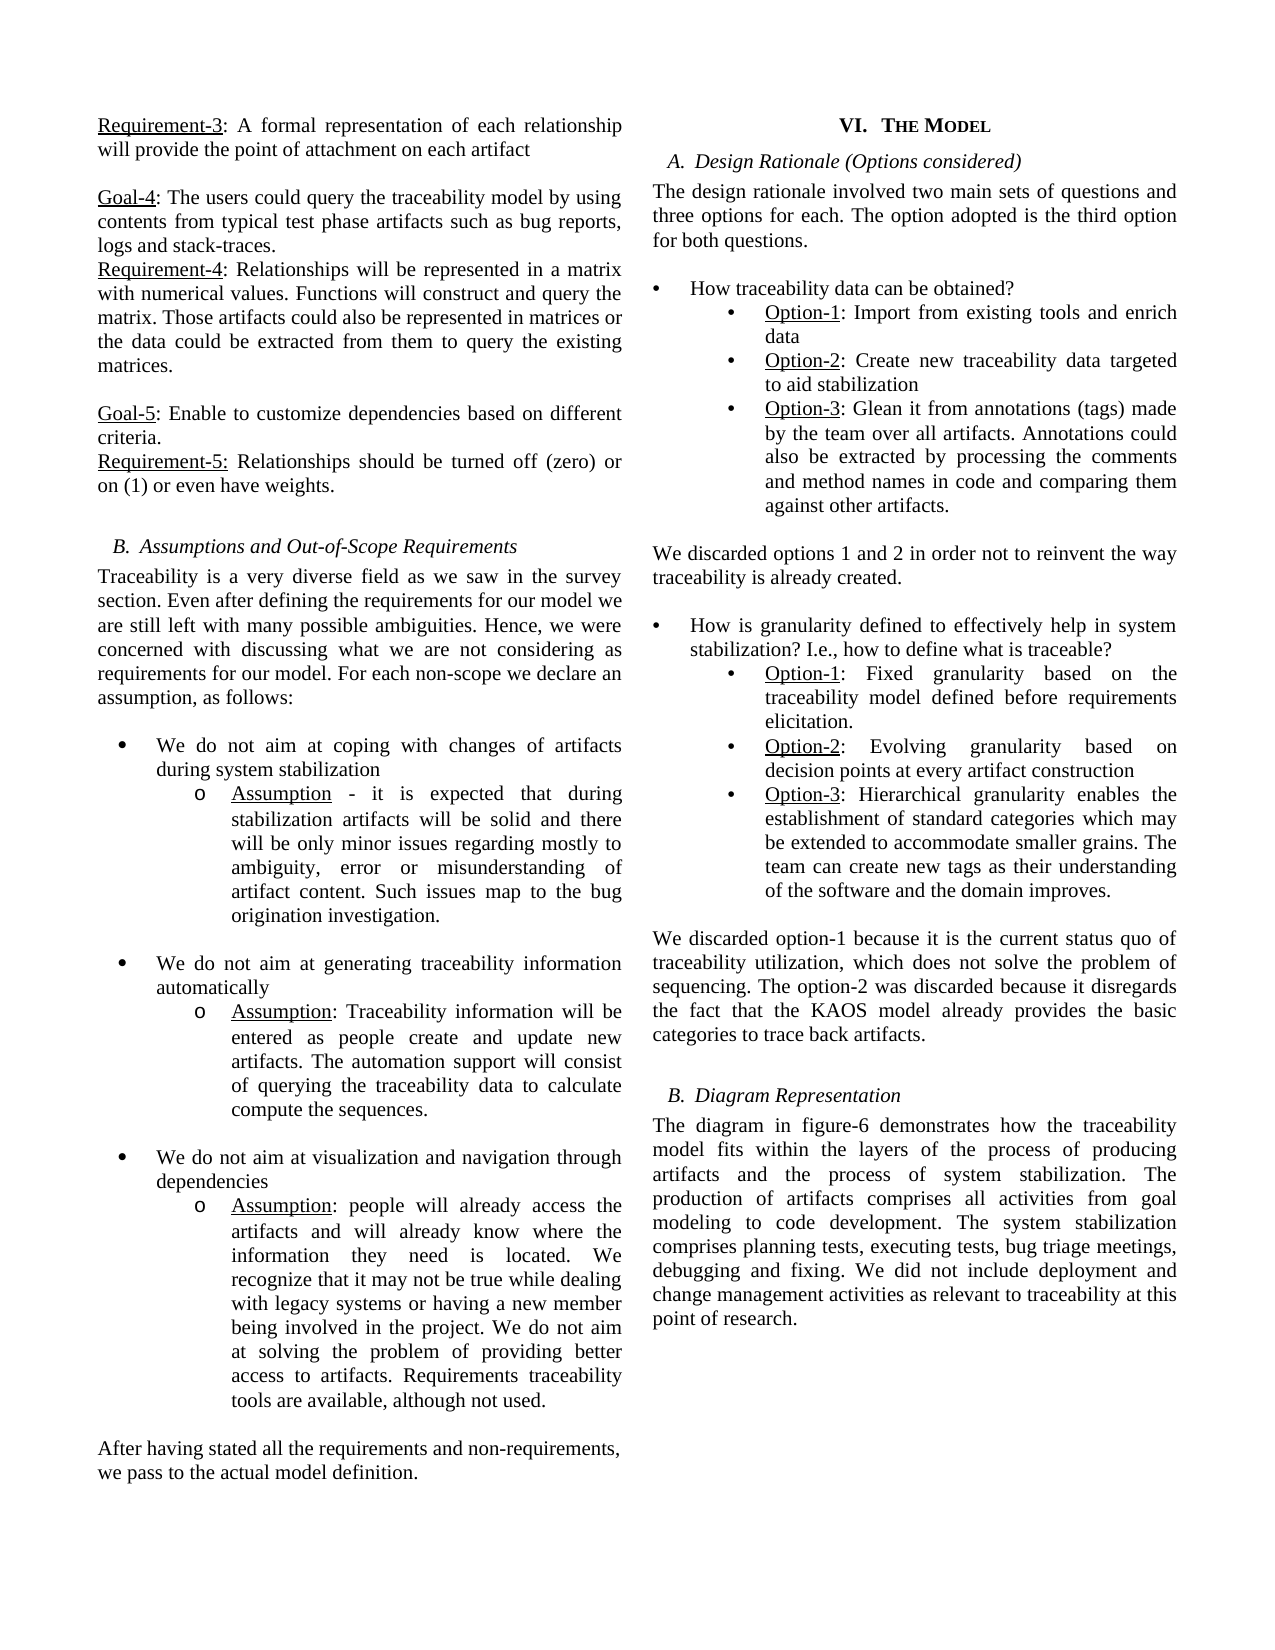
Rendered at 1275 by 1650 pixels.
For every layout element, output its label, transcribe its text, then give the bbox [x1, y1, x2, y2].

subtitle The Model [652, 112, 1177, 137]
text Requirement-3: A formal representation of each relationship will provide the point of attachment on each artifact [97, 112, 622, 161]
subtitle Design Rationale (Options considered) [667, 149, 1177, 173]
list We do not aim at generating traceability information automatically [118, 951, 622, 999]
list Option-3: Glean it from annotations (tags) made by the team over all artifacts. Annotations could also be extracted by processing the comments and method names in code and comparing them against other artifacts. [727, 396, 1177, 517]
text Goal-5: Enable to customize dependencies based on different criteria. [97, 401, 622, 449]
text The diagram in figure-6 demonstrates how the traceability model fits within the layers of the process of producing artifacts and the process of system stabilization. The production of artifacts comprises all activities from goal modeling to code development. The system stabilization comprises planning tests, executing tests, bug triage meetings, debugging and fixing. We did not include deployment and change management activities as relevant to traceability at this point of research. [652, 1113, 1177, 1330]
list Assumption: Traceability information will be entered as people create and update new artifacts. The automation support will consist of querying the traceability data to calculate compute the sequences. [193, 999, 622, 1121]
text We discarded option-1 because it is the current status quo of traceability utilization, which does not solve the problem of sequencing. The option-2 was discarded because it disregards the fact that the KAOS model already provides the basic categories to trace back artifacts. [652, 926, 1177, 1046]
subtitle Diagram Representation [667, 1083, 1177, 1107]
list How is granularity defined to effectively help in system stabilization? I.e., how to define what is traceable? [652, 613, 1177, 661]
list Option-1: Fixed granularity based on the traceability model defined before requirements elicitation. [727, 661, 1177, 733]
text After having stated all the requirements and non-requirements, we pass to the actual model definition. [97, 1436, 622, 1484]
text Traceability is a very diverse field as we saw in the survey section. Even after defining the requirements for our model we are still left with many possible ambiguities. Hence, we were concerned with discussing what we are not considering as requirements for our model. For each non-scope we declare an assumption, as follows: [97, 564, 622, 709]
list How traceability data can be obtained? [652, 276, 1177, 300]
text The design rationale involved two main sets of questions and three options for each. The option adopted is the third option for both questions. [652, 179, 1177, 252]
text Requirement-5: Relationships should be turned off (zero) or on (1) or even have weights. [97, 449, 622, 497]
list Option-3: Hierarchical granularity enables the establishment of standard categories which may be extended to accommodate smaller grains. The team can create new tags as their understanding of the software and the domain improves. [727, 782, 1177, 902]
list We do not aim at visualization and navigation through dependencies [118, 1145, 622, 1193]
list We do not aim at coping with changes of artifacts during system stabilization [118, 733, 622, 781]
subtitle Assumptions and Out-of-Scope Requirements [112, 534, 622, 558]
list Option-2: Evolving granularity based on decision points at every artifact construction [727, 733, 1177, 782]
list Assumption: people will already access the artifacts and will already know where the information they need is located. We recognize that it may not be true while dealing with legacy systems or having a new member being involved in the project. We do not aim at solving the problem of providing better access to artifacts. Requirements traceability tools are available, although not used. [193, 1193, 622, 1412]
list Assumption - it is expected that during stabilization artifacts will be solid and there will be only minor issues regarding mostly to ambiguity, error or misunderstanding of artifact content. Such issues map to the bug origination investigation. [193, 781, 622, 927]
text Goal-4: The users could query the traceability model by using contents from typical test phase artifacts such as bug reports, logs and stack-traces. [97, 185, 622, 257]
text Requirement-4: Relationships will be represented in a matrix with numerical values. Functions will construct and query the matrix. Those artifacts could also be represented in matrices or the data could be extracted from them to query the existing matrices. [97, 257, 622, 377]
list Option-1: Import from existing tools and enrich data [727, 300, 1177, 348]
text We discarded options 1 and 2 in order not to reinvent the way traceability is already created. [652, 541, 1177, 589]
list Option-2: Create new traceability data targeted to aid stabilization [727, 348, 1177, 396]
